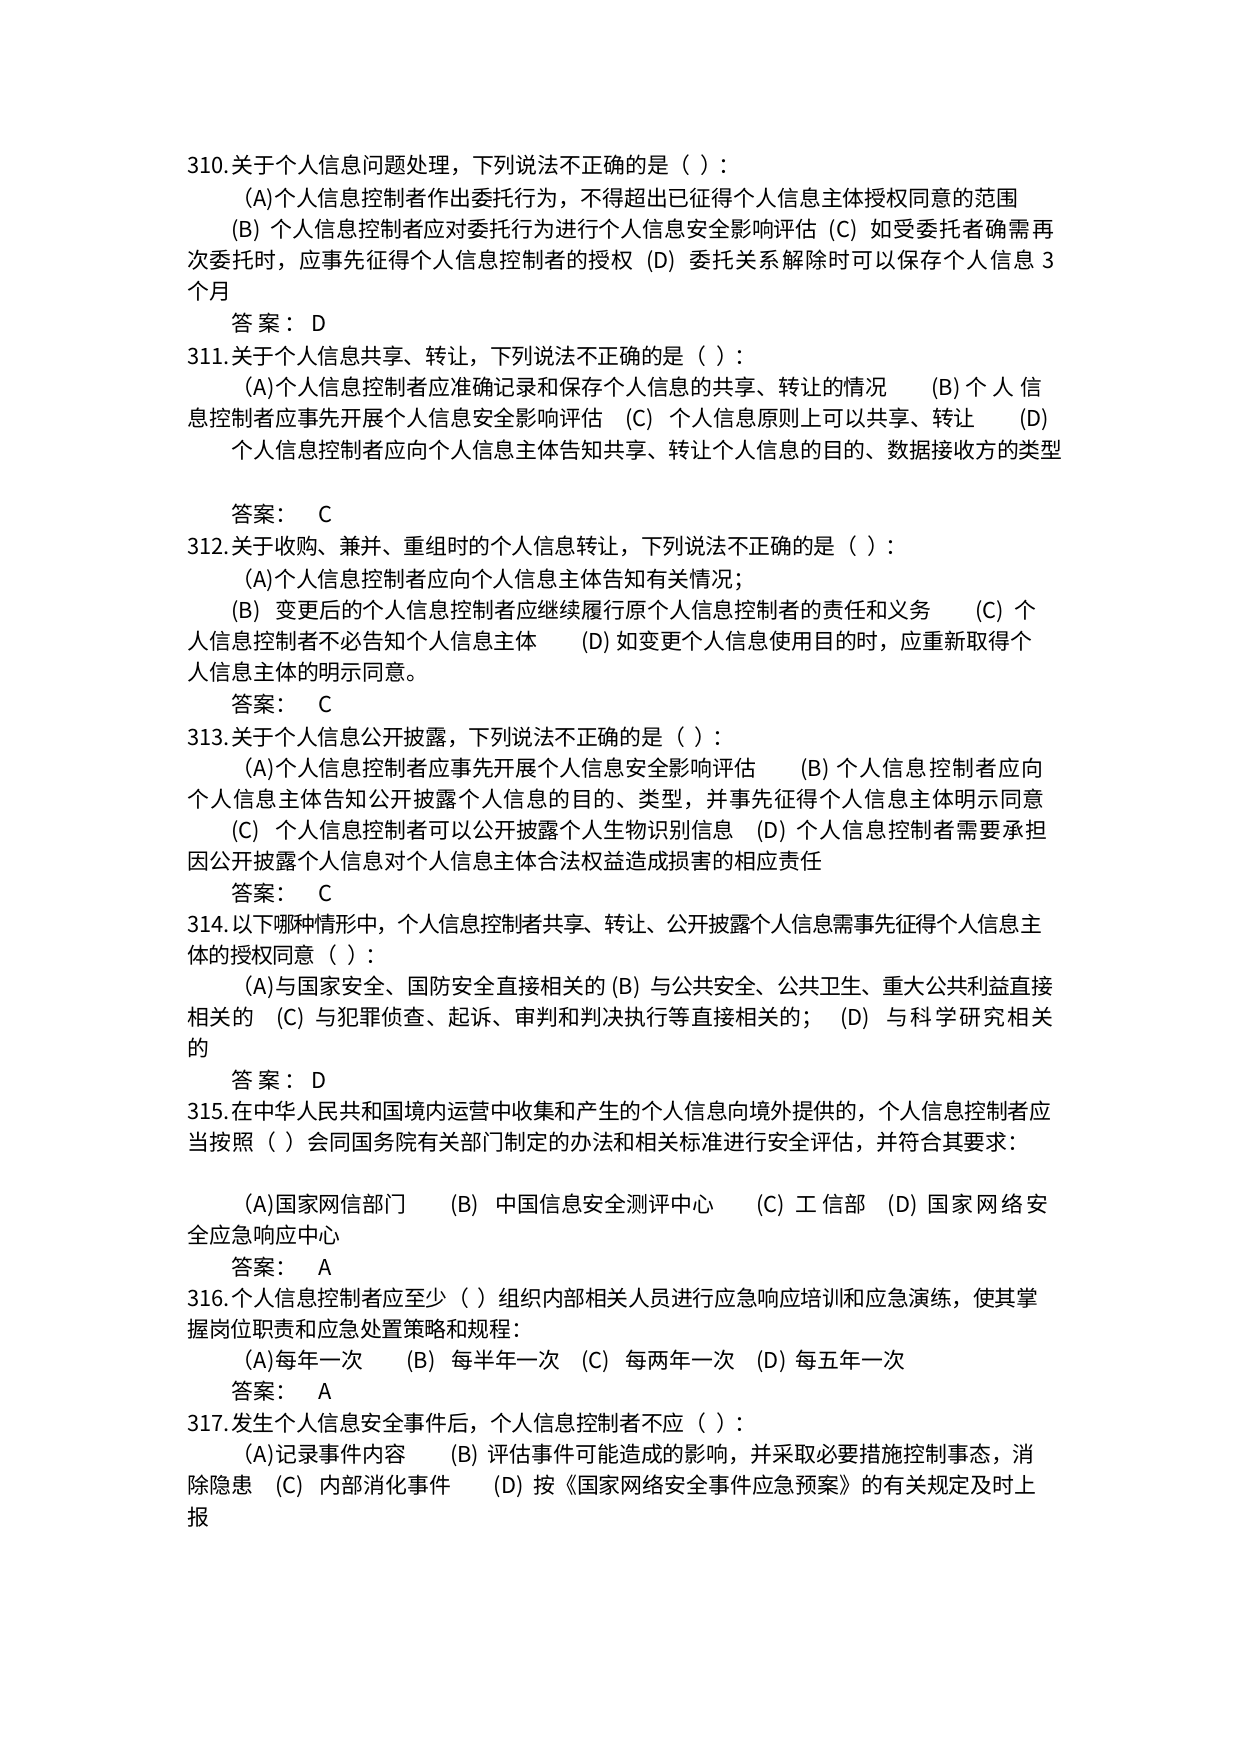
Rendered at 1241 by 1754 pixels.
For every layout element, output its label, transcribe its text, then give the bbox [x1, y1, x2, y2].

list 关于个人信息公开披露，下列说法不正确的是（ ）： [187, 719, 1082, 751]
text （A)记录事件内容 (B) 评估事件可能造成的影响，并采取必要措施控制事态，消除隐患 (C) 内部消化事件 (D) 按《国家网络安全事件应急预案》的有关规定及时上报 [187, 1438, 1053, 1531]
list 关于收购、兼并、重组时的个人信息转让，下列说法不正确的是（ ）： [187, 529, 1082, 561]
list 关于个人信息问题处理，下列说法不正确的是（ ）： [187, 148, 1082, 180]
list 个人信息控制者可以公开披露个人生物识别信息 (D) 个人信息控制者需要承担因公开披露个人信息对个人信息主体合法权益造成损害的相应责任 [187, 813, 1053, 875]
text （A)个人信息控制者应事先开展个人信息安全影响评估 (B) 个人信息控制者应向个人信息主体告知公开披露个人信息的目的、类型，并事先征得个人信息主体明示同意 [187, 751, 1053, 813]
list 个人信息控制者应至少（ ）组织内部相关人员进行应急响应培训和应急演练，使其掌握岗位职责和应急处置策略和规程： [187, 1282, 1053, 1344]
text （A)与国家安全、国防安全直接相关的 (B) 与公共安全、公共卫生、重大公共利益直接相关的 (C) 与犯罪侦查、起诉、审判和判决执行等直接相关的； (D) 与科学研究相关的 [187, 970, 1053, 1063]
list 发生个人信息安全事件后，个人信息控制者不应（ ）： [187, 1406, 1082, 1438]
list 以下哪种情形中，个人信息控制者共享、转让、公开披露个人信息需事先征得个人信息主体的授权同意（ ）： [187, 908, 1054, 970]
list 在中华人民共和国境内运营中收集和产生的个人信息向境外提供的，个人信息控制者应当按照（ ）会同国务院有关部门制定的办法和相关标准进行安全评估，并符合其要求： [187, 1095, 1054, 1157]
text （A)国家网信部门 (B) 中国信息安全测评中心 (C) 工 信部 (D) 国家网络安全应急响应中心 [187, 1188, 1053, 1249]
text (B) 个人信息控制者应对委托行为进行个人信息安全影响评估 (C) 如受委托者确需再次委托时，应事先征得个人信息控制者的授权 (D) 委托关系解除时可以保存个人信息3 个月 [187, 213, 1054, 306]
list 变更后的个人信息控制者应继续履行原个人信息控制者的责任和义务 (C) 个人信息控制者不必告知个人信息主体 (D) 如变更个人信息使用目的时，应重新取得个人信息主体的明示同意。 [187, 594, 1053, 687]
text 答案： C [231, 875, 1082, 908]
text 答案： A [231, 1249, 1082, 1282]
text （A)个人信息控制者作出委托行为，不得超出已征得个人信息主体授权同意的范围 [231, 180, 1082, 213]
text （A)每年一次 (B) 每半年一次 (C) 每两年一次 (D) 每五年一次答案： A [231, 1344, 910, 1406]
text （A)个人信息控制者应准确记录和保存个人信息的共享、转让的情况 (B) 个 人 信息控制者应事先开展个人信息安全影响评估 (C) 个人信息原则上可以共享、转让 (D) [187, 371, 1059, 433]
text 答案： C [231, 687, 1082, 719]
text 答 案 ： D [231, 306, 1082, 338]
text 答 案 ： D [231, 1063, 1082, 1095]
text 答案： C [231, 496, 1082, 529]
text 个人信息控制者应向个人信息主体告知共享、转让个人信息的目的、数据接收方的类型 [231, 433, 1082, 465]
list 关于个人信息共享、转让，下列说法不正确的是（ ）： [187, 338, 1082, 371]
text （A)个人信息控制者应向个人信息主体告知有关情况； [231, 561, 1082, 594]
